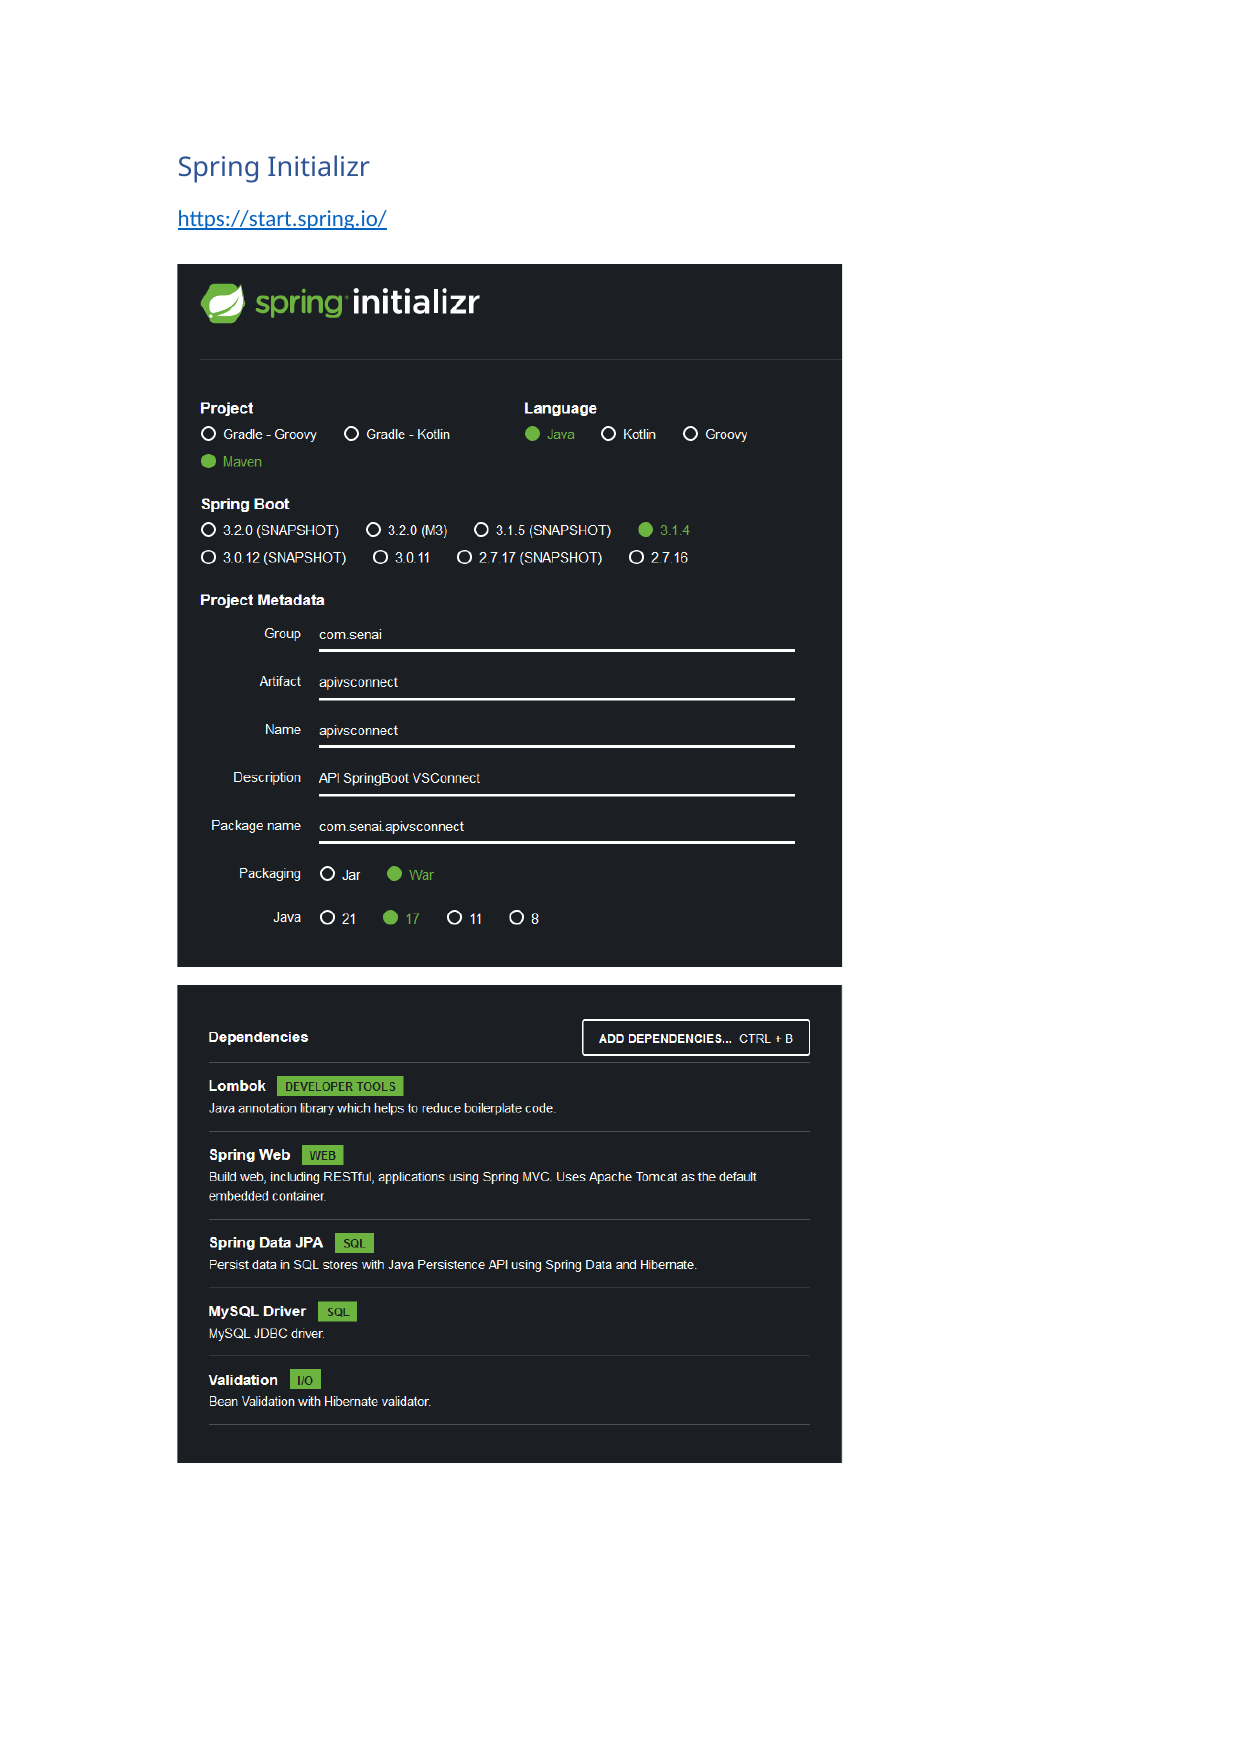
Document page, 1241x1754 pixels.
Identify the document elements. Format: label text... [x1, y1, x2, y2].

picture [177, 985, 843, 1463]
picture [177, 264, 843, 967]
text Spring Initializr [177, 148, 1063, 184]
